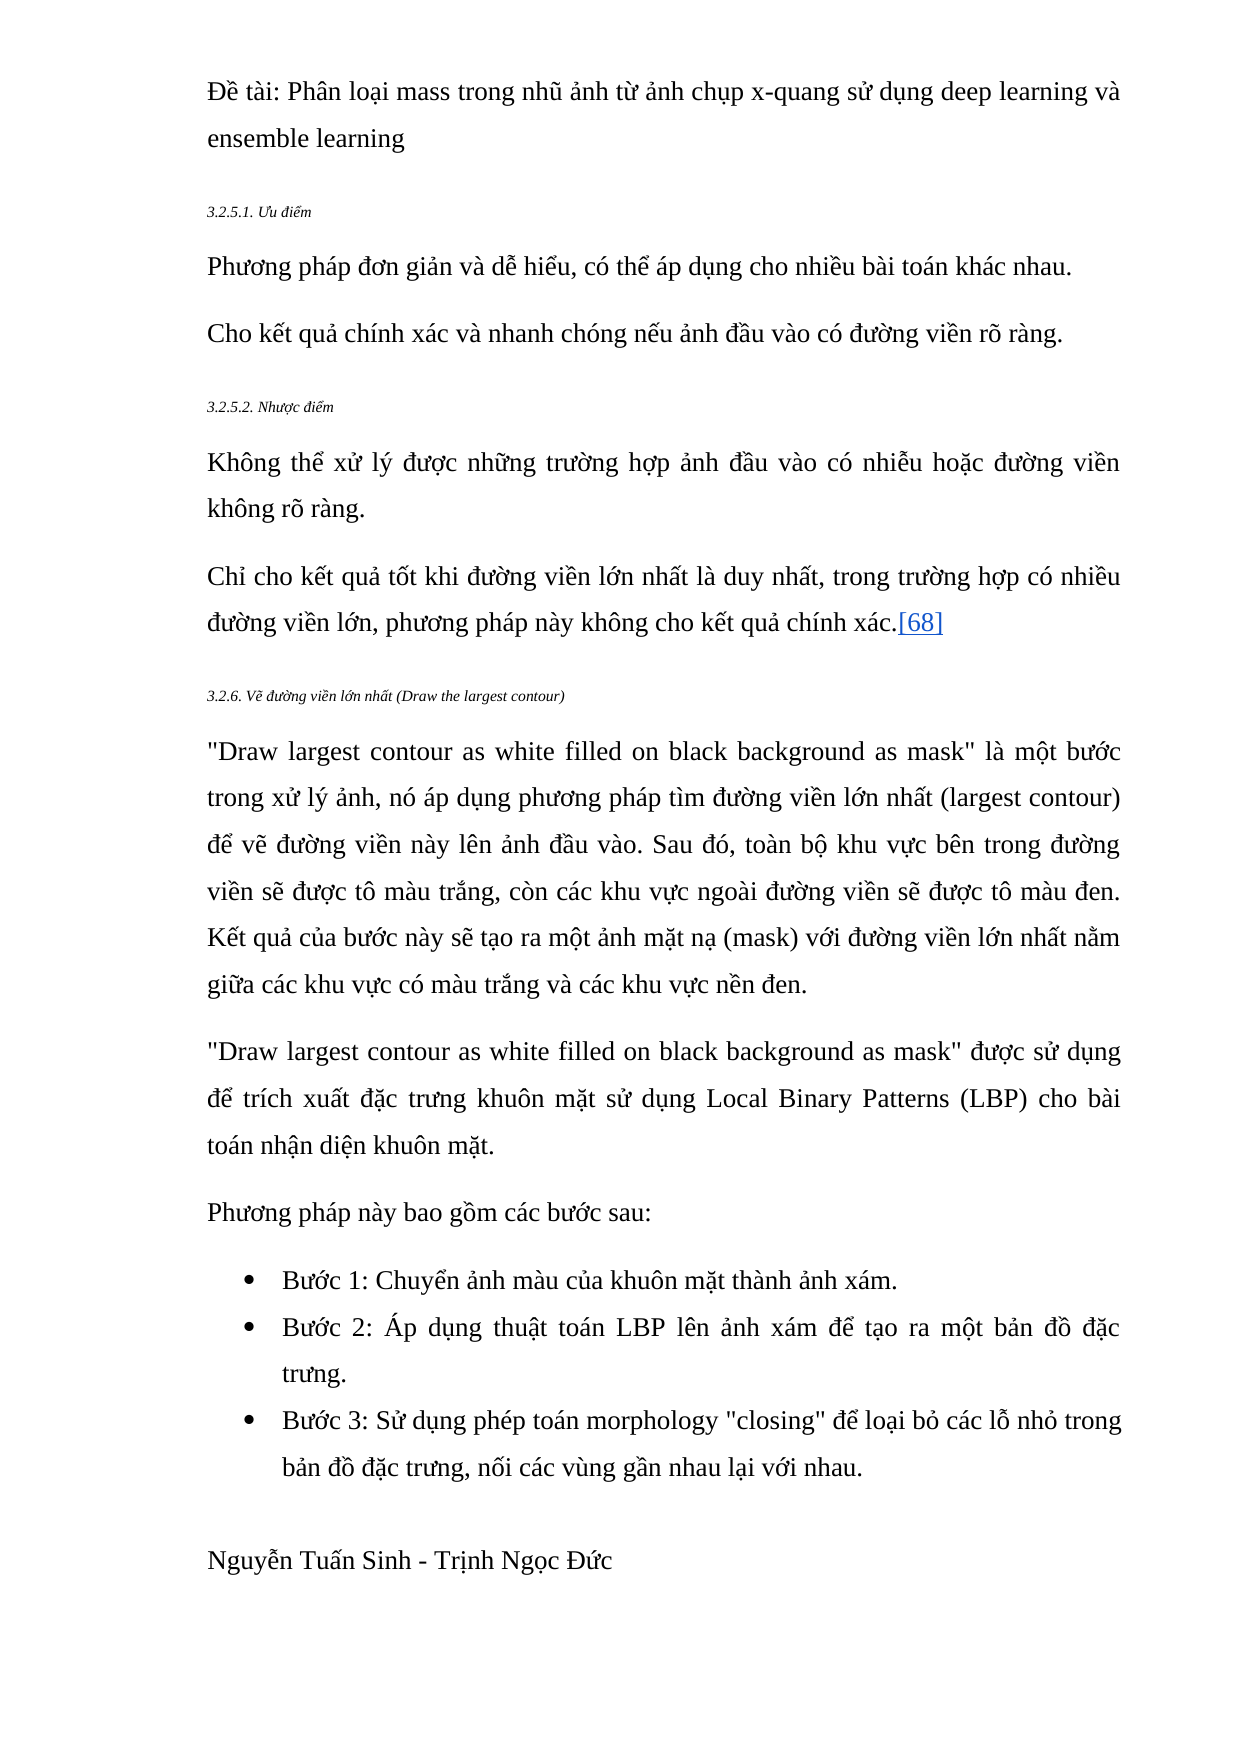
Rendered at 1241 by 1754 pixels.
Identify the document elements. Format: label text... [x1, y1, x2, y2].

text Chỉ cho kết quả tốt khi đường viền lớn nhất là duy nhất, trong trường hợp có nhiều đường viền lớn, phương pháp này không cho kết quả chính xác.[68] [207, 560, 1122, 638]
text "Draw largest contour as white filled on black background as mask" là một bước trong xử lý ảnh, nó áp dụng phương pháp tìm đường viền lớn nhất (largest contour) để vẽ đường viền này lên ảnh đầu vào. Sau đó, toàn bộ khu vực bên trong đường viền sẽ được tô màu trắng, còn các khu vực ngoài đường viền sẽ được tô màu đen. Kết quả của bước này sẽ tạo ra một ảnh mặt nạ (mask) với đường viền lớn nhất nằm giữa các khu vực có màu trắng và các khu vực nền đen. [207, 735, 1122, 999]
text "Draw largest contour as white filled on black background as mask" được sử dụng để trích xuất đặc trưng khuôn mặt sử dụng Local Binary Patterns (LBP) cho bài toán nhận diện khuôn mặt. [207, 1036, 1122, 1160]
list Bước 3: Sử dụng phép toán morphology "closing" để loại bỏ các lỗ nhỏ trong bản đồ đặc trưng, nối các vùng gần nhau lại với nhau. [244, 1404, 1122, 1482]
list Bước 2: Áp dụng thuật toán LBP lên ảnh xám để tạo ra một bản đồ đặc trưng. [244, 1311, 1122, 1389]
text Phương pháp này bao gồm các bước sau: [207, 1196, 1122, 1227]
subtitle 3.2.6. Vẽ đường viền lớn nhất (Draw the largest contour) [207, 674, 1122, 705]
subtitle 3.2.5.2. Nhược điểm [207, 385, 1122, 416]
subtitle 3.2.5.1. Ưu điểm [207, 189, 1122, 220]
text Cho kết quả chính xác và nhanh chóng nếu ảnh đầu vào có đường viền rõ ràng. [207, 317, 1122, 348]
text Phương pháp đơn giản và dễ hiểu, có thể áp dụng cho nhiều bài toán khác nhau. [207, 250, 1122, 281]
text Không thể xử lý được những trường hợp ảnh đầu vào có nhiễu hoặc đường viền không rõ ràng. [207, 446, 1122, 523]
list Bước 1: Chuyển ảnh màu của khuôn mặt thành ảnh xám. [244, 1264, 1122, 1295]
